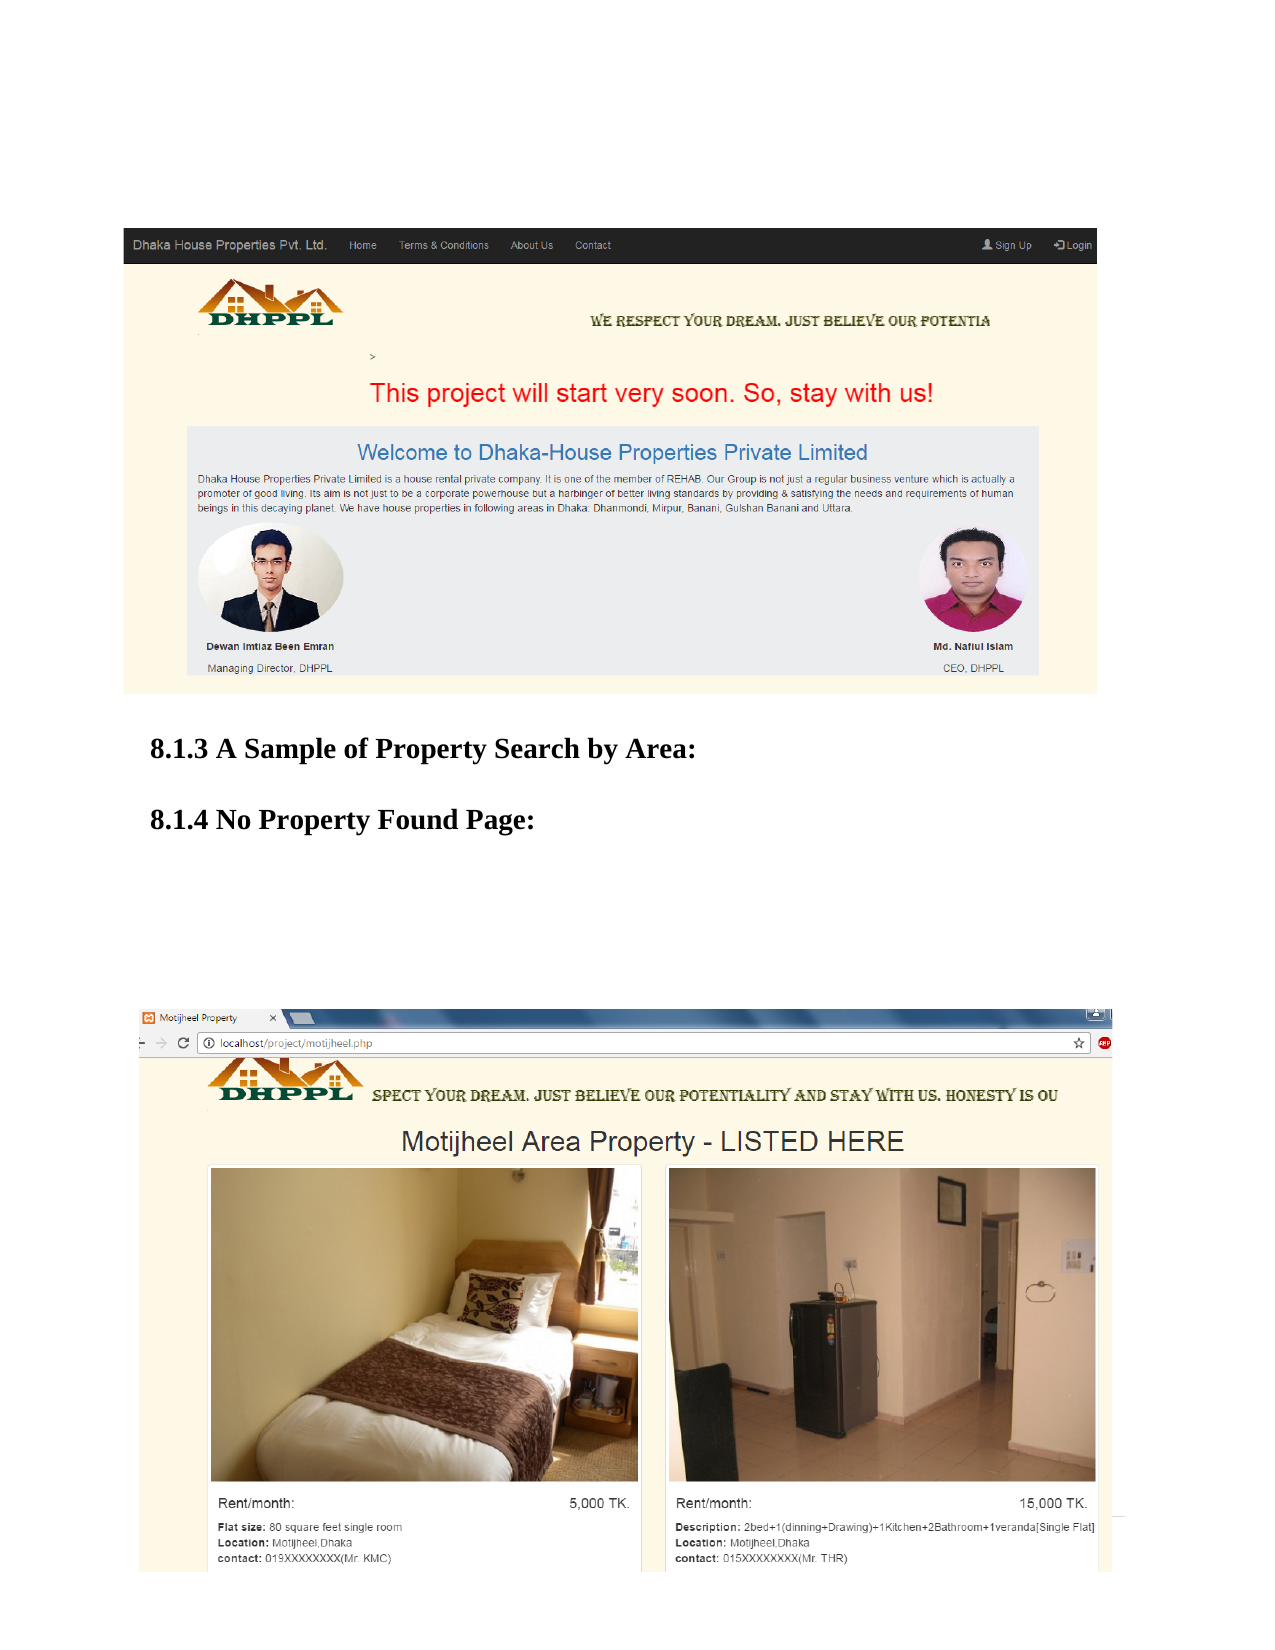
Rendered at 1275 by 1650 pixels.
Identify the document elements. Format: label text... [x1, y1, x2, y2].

picture [123, 228, 1097, 694]
picture [139, 1009, 1113, 1572]
text 8.1.4 No Property Found Page: [150, 802, 1125, 836]
